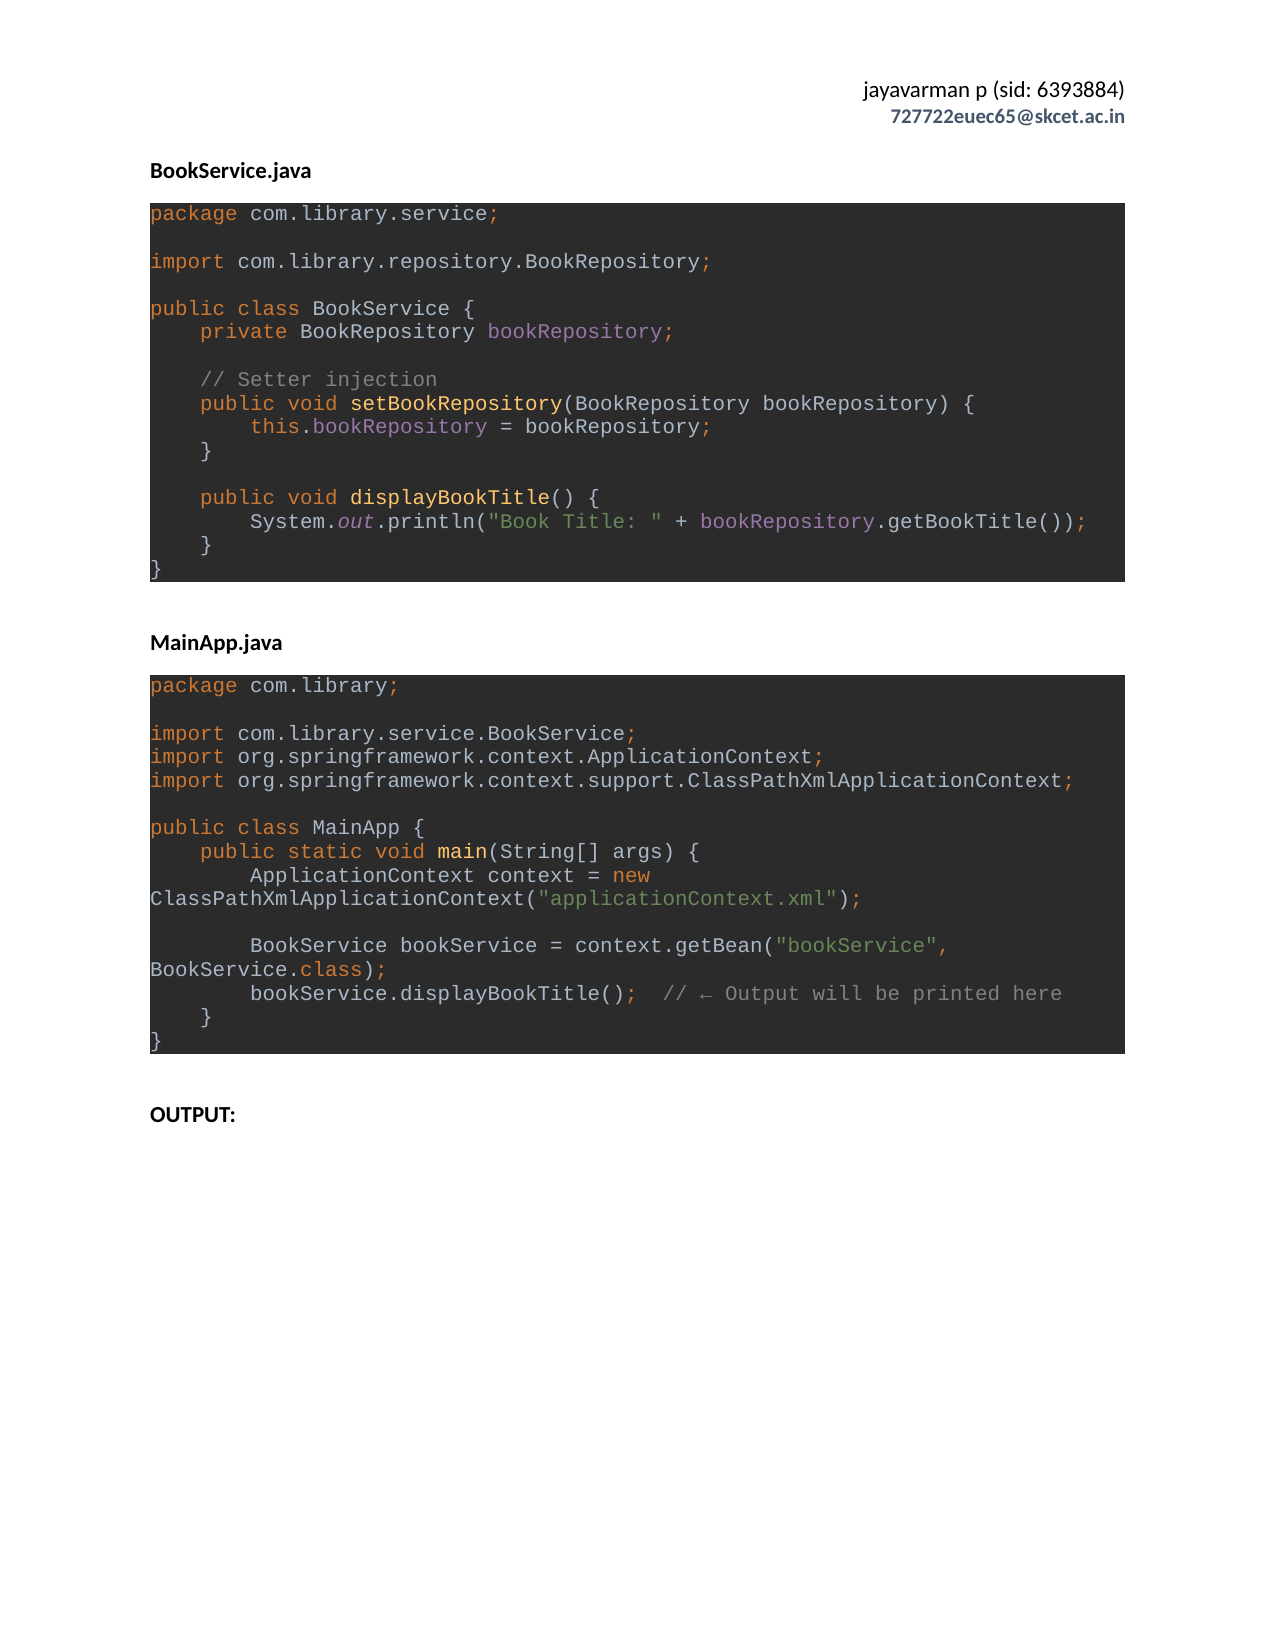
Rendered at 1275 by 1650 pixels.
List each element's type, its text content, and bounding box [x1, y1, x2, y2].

text OUTPUT: [150, 1101, 1125, 1129]
text MainApp.java [150, 628, 1125, 657]
text BookService.java [150, 156, 1125, 184]
text package com.library; import com.library.service.BookService; import org.springframework.context.ApplicationContext; import org.springframework.context.support.ClassPathXmlApplicationContext; public class MainApp { public static void main(String[] args) { ApplicationContext context = new ClassPathXmlApplicationContext("applicationContext.xml"); BookService bookService = context.getBean("bookService", BookService.class); bookService.displayBookTitle(); // ← Output will be printed here } } [150, 675, 1125, 1054]
text package com.library.service; import com.library.repository.BookRepository; public class BookService { private BookRepository bookRepository; // Setter injection public void setBookRepository(BookRepository bookRepository) { this.bookRepository = bookRepository; } public void displayBookTitle() { System.out.println("Book Title: " + bookRepository.getBookTitle()); } } [150, 203, 1125, 582]
